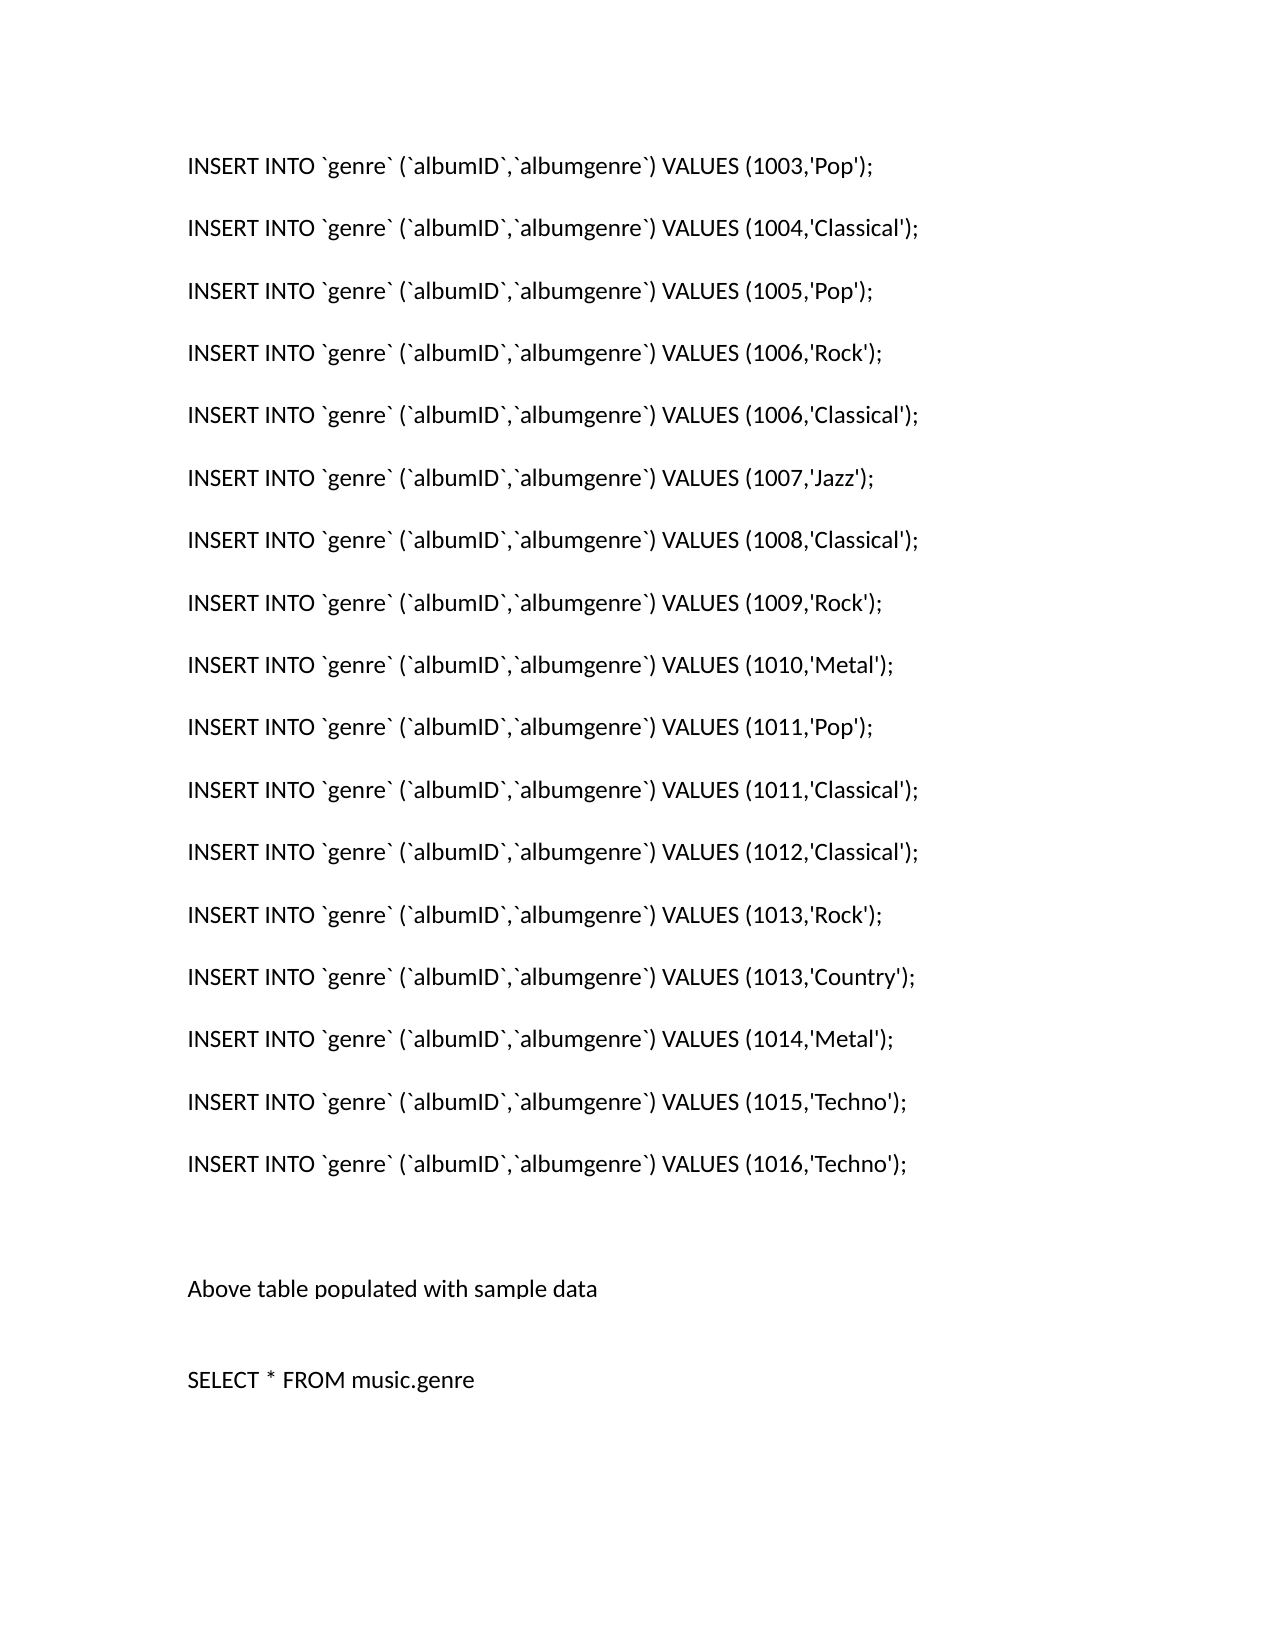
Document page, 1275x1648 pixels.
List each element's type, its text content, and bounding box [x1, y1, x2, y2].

text INSERT INTO `genre` (`albumID`,`albumgenre`) VALUES (1010,'Metal'); [187, 649, 1088, 680]
text INSERT INTO `genre` (`albumID`,`albumgenre`) VALUES (1004,'Classical'); [187, 212, 1088, 243]
text INSERT INTO `genre` (`albumID`,`albumgenre`) VALUES (1013,'Rock'); [187, 899, 1088, 929]
text INSERT INTO `genre` (`albumID`,`albumgenre`) VALUES (1006,'Rock'); [187, 337, 1088, 368]
text INSERT INTO `genre` (`albumID`,`albumgenre`) VALUES (1009,'Rock'); [187, 587, 1088, 617]
text INSERT INTO `genre` (`albumID`,`albumgenre`) VALUES (1008,'Classical'); [187, 524, 1088, 555]
text INSERT INTO `genre` (`albumID`,`albumgenre`) VALUES (1016,'Techno'); [187, 1148, 1088, 1179]
text INSERT INTO `genre` (`albumID`,`albumgenre`) VALUES (1007,'Jazz'); [187, 462, 1088, 492]
text INSERT INTO `genre` (`albumID`,`albumgenre`) VALUES (1013,'Country'); [187, 961, 1088, 992]
text Above table populated with sample data [187, 1273, 1088, 1304]
text INSERT INTO `genre` (`albumID`,`albumgenre`) VALUES (1015,'Techno'); [187, 1086, 1088, 1116]
text INSERT INTO `genre` (`albumID`,`albumgenre`) VALUES (1011,'Pop'); [187, 712, 1088, 742]
text SELECT * FROM music.genre [187, 1364, 1088, 1395]
text INSERT INTO `genre` (`albumID`,`albumgenre`) VALUES (1006,'Classical'); [187, 399, 1088, 430]
text INSERT INTO `genre` (`albumID`,`albumgenre`) VALUES (1011,'Classical'); [187, 774, 1088, 804]
text INSERT INTO `genre` (`albumID`,`albumgenre`) VALUES (1014,'Metal'); [187, 1023, 1088, 1054]
text INSERT INTO `genre` (`albumID`,`albumgenre`) VALUES (1005,'Pop'); [187, 275, 1088, 305]
text INSERT INTO `genre` (`albumID`,`albumgenre`) VALUES (1012,'Classical'); [187, 836, 1088, 867]
text INSERT INTO `genre` (`albumID`,`albumgenre`) VALUES (1003,'Pop'); [187, 150, 1088, 181]
